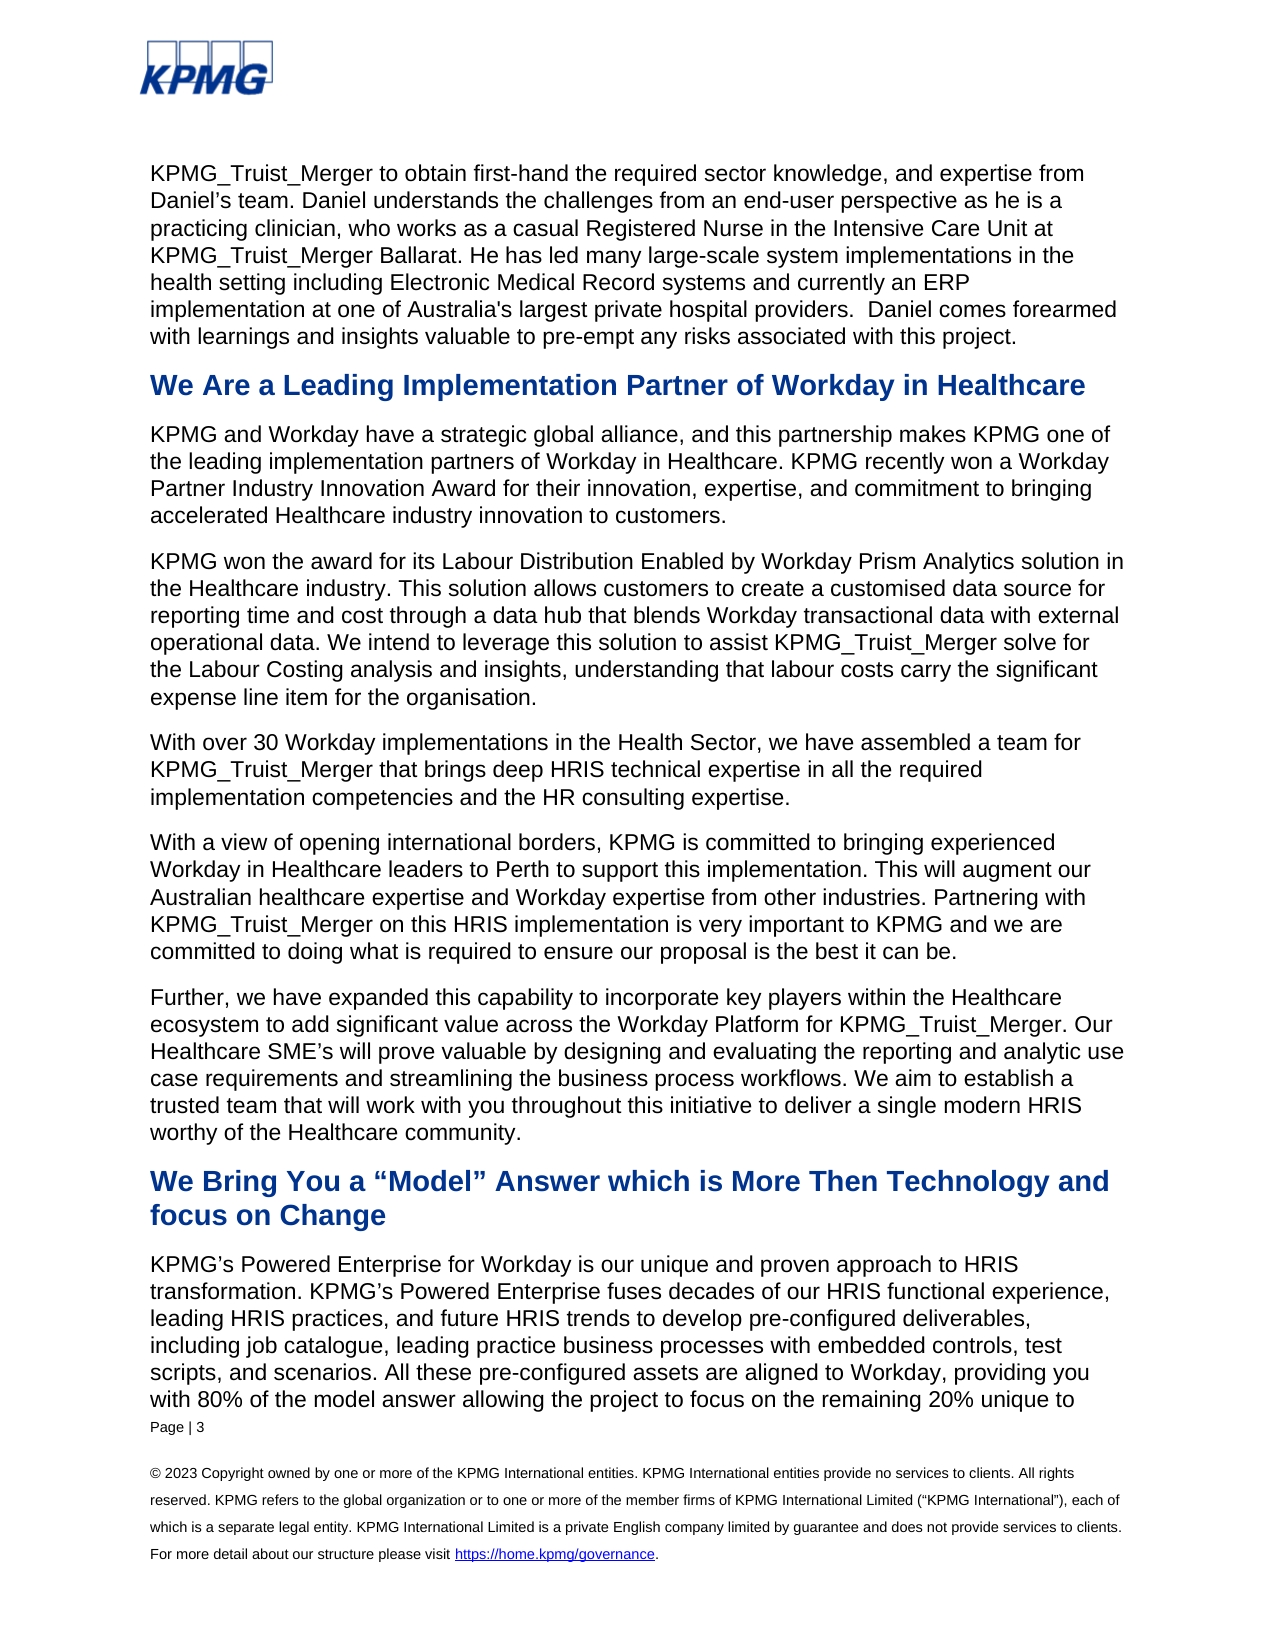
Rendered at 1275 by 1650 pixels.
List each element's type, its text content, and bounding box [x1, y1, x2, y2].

picture [118, 0, 302, 136]
text With over 30 Workday implementations in the Health Sector, we have assembled a team for KPMG_Truist_Merger that brings deep HRIS technical expertise in all the required implementation competencies and the HR consulting expertise. [150, 729, 1125, 810]
text KPMG and Workday have a strategic global alliance, and this partnership makes KPMG one of the leading implementation partners of Workday in Healthcare. KPMG recently won a Workday Partner Industry Innovation Award for their innovation, expertise, and commitment to bringing accelerated Healthcare industry innovation to customers. [150, 420, 1125, 529]
subtitle We Are a Leading Implementation Partner of Workday in Healthcare [150, 368, 1125, 402]
text With a view of opening international borders, KPMG is committed to bringing experienced Workday in Healthcare leaders to Perth to support this implementation. This will augment our Australian healthcare expertise and Workday expertise from other industries. Partnering with KPMG_Truist_Merger on this HRIS implementation is very important to KPMG and we are committed to doing what is required to ensure our proposal is the best it can be. [150, 829, 1125, 964]
text Further, we have expanded this capability to incorporate key players within the Healthcare ecosystem to add significant value across the Workday Platform for KPMG_Truist_Merger. Our Healthcare SME’s will prove valuable by designing and evaluating the reporting and analytic use case requirements and streamlining the business process workflows. We aim to establish a trusted team that will work with you throughout this initiative to deliver a single modern HRIS worthy of the Healthcare community. [150, 983, 1125, 1145]
subtitle We Bring You a “Model” Answer which is More Then Technology and focus on Change [150, 1164, 1125, 1231]
text KPMG won the award for its Labour Distribution Enabled by Workday Prism Analytics solution in the Healthcare industry. This solution allows customers to create a customised data source for reporting time and cost through a data hub that blends Workday transactional data with external operational data. We intend to leverage this solution to assist KPMG_Truist_Merger solve for the Labour Costing analysis and insights, understanding that labour costs carry the significant expense line item for the organisation. [150, 547, 1125, 710]
